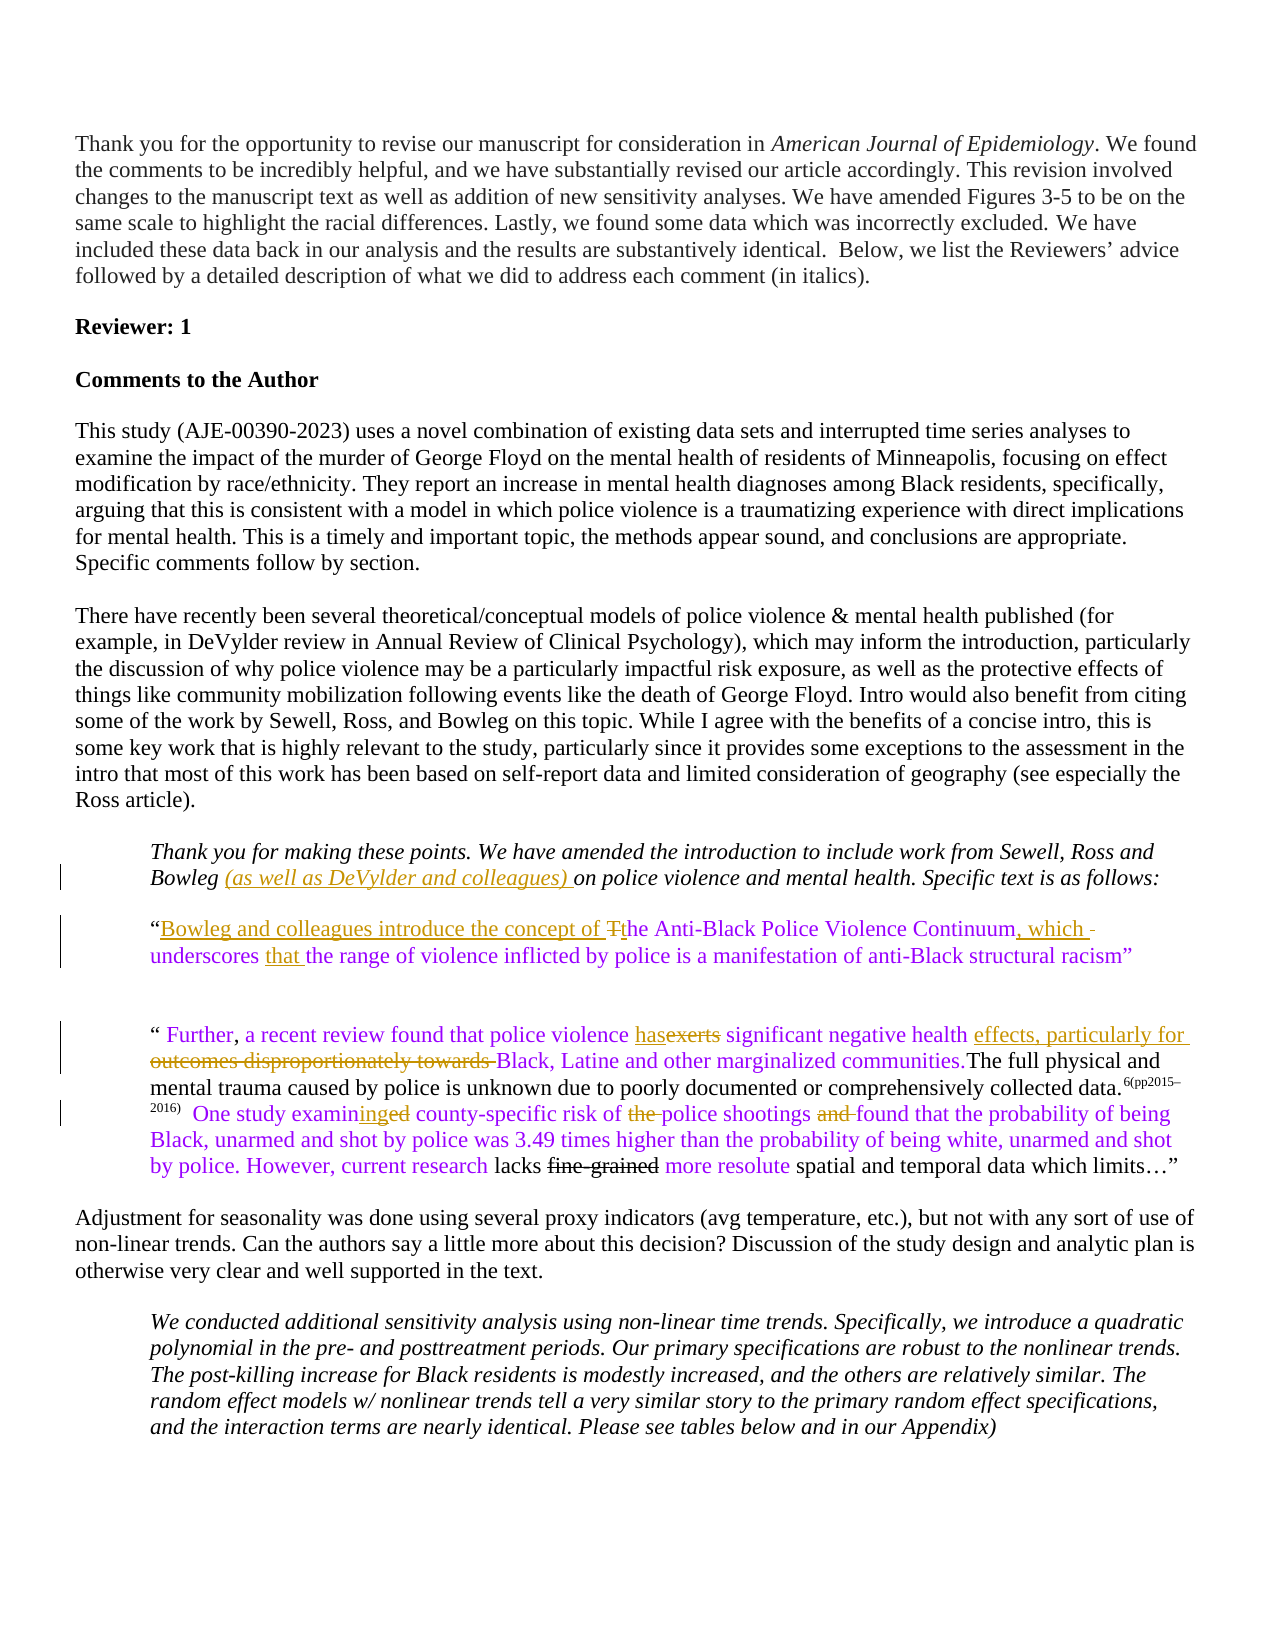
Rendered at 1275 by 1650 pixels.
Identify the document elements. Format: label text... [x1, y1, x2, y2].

text Thank you for making these points. We have amended the introduction to include work from Sewell, Ross and Bowleg on police violence and mental health. Specific text is as follows: [150, 838, 1200, 890]
text “he Anti-Black Police Violence Continuumunderscores the range of violence inflicted by police is a manifestation of anti-Black structural racism” [150, 915, 1200, 968]
text Reviewer: 1 Comments to the Author [75, 313, 1200, 392]
text “ Further, a recent review found that police violence significant negative health Black, Latine and other marginalized communities.The full physical and mental trauma caused by police is unknown due to poorly documented or comprehensively collected data.6(pp2015–2016) One study examin county-specific risk of police shootings found that the probability of being Black, unarmed and shot by police was 3.49 times higher than the probability of being white, unarmed and shot by police. However, current research lacks fine-grained more resolute spatial and temporal data which limits…” [150, 1021, 1200, 1179]
text This study (AJE-00390-2023) uses a novel combination of existing data sets and interrupted time series analyses to examine the impact of the murder of George Floyd on the mental health of residents of Minneapolis, focusing on effect modification by race/ethnicity. They report an increase in mental health diagnoses among Black residents, specifically, arguing that this is consistent with a model in which police violence is a traumatizing experience with direct implications for mental health. This is a timely and important topic, the methods appear sound, and conclusions are appropriate. Specific comments follow by section. There have recently been several theoretical/conceptual models of police violence & mental health published (for example, in DeVylder review in Annual Review of Clinical Psychology), which may inform the introduction, particularly the discussion of why police violence may be a particularly impactful risk exposure, as well as the protective effects of things like community mobilization following events like the death of George Floyd. Intro would also benefit from citing some of the work by Sewell, Ross, and Bowleg on this topic. While I agree with the benefits of a concise intro, this is some key work that is highly relevant to the study, particularly since it provides some exceptions to the assessment in the intro that most of this work has been based on self-report data and limited consideration of geography (see especially the Ross article). [75, 417, 1200, 813]
text We conducted additional sensitivity analysis using non-linear time trends. Specifically, we introduce a quadratic polynomial in the pre- and posttreatment periods. Our primary specifications are robust to the nonlinear trends. The post-killing increase for Black residents is modestly increased, and the others are relatively similar. The random effect models w/ nonlinear trends tell a very similar story to the primary random effect specifications, and the interaction terms are nearly identical. Please see tables below and in our Appendix) [150, 1308, 1200, 1440]
text Thank you for the opportunity to revise our manuscript for consideration in American Journal of Epidemiology. We found the comments to be incredibly helpful, and we have substantially revised our article accordingly. This revision involved changes to the manuscript text as well as addition of new sensitivity analyses. We have amended Figures 3-5 to be on the same scale to highlight the racial differences. Lastly, we found some data which was incorrectly excluded. We have included these data back in our analysis and the results are substantively identical. Below, we list the Reviewers’ advice followed by a detailed description of what we did to address each comment (in italics). [871, 130, 1200, 288]
text Adjustment for seasonality was done using several proxy indicators (avg temperature, etc.), but not with any sort of use of non-linear trends. Can the authors say a little more about this decision? Discussion of the study design and analytic plan is otherwise very clear and well supported in the text. [75, 1204, 1200, 1283]
